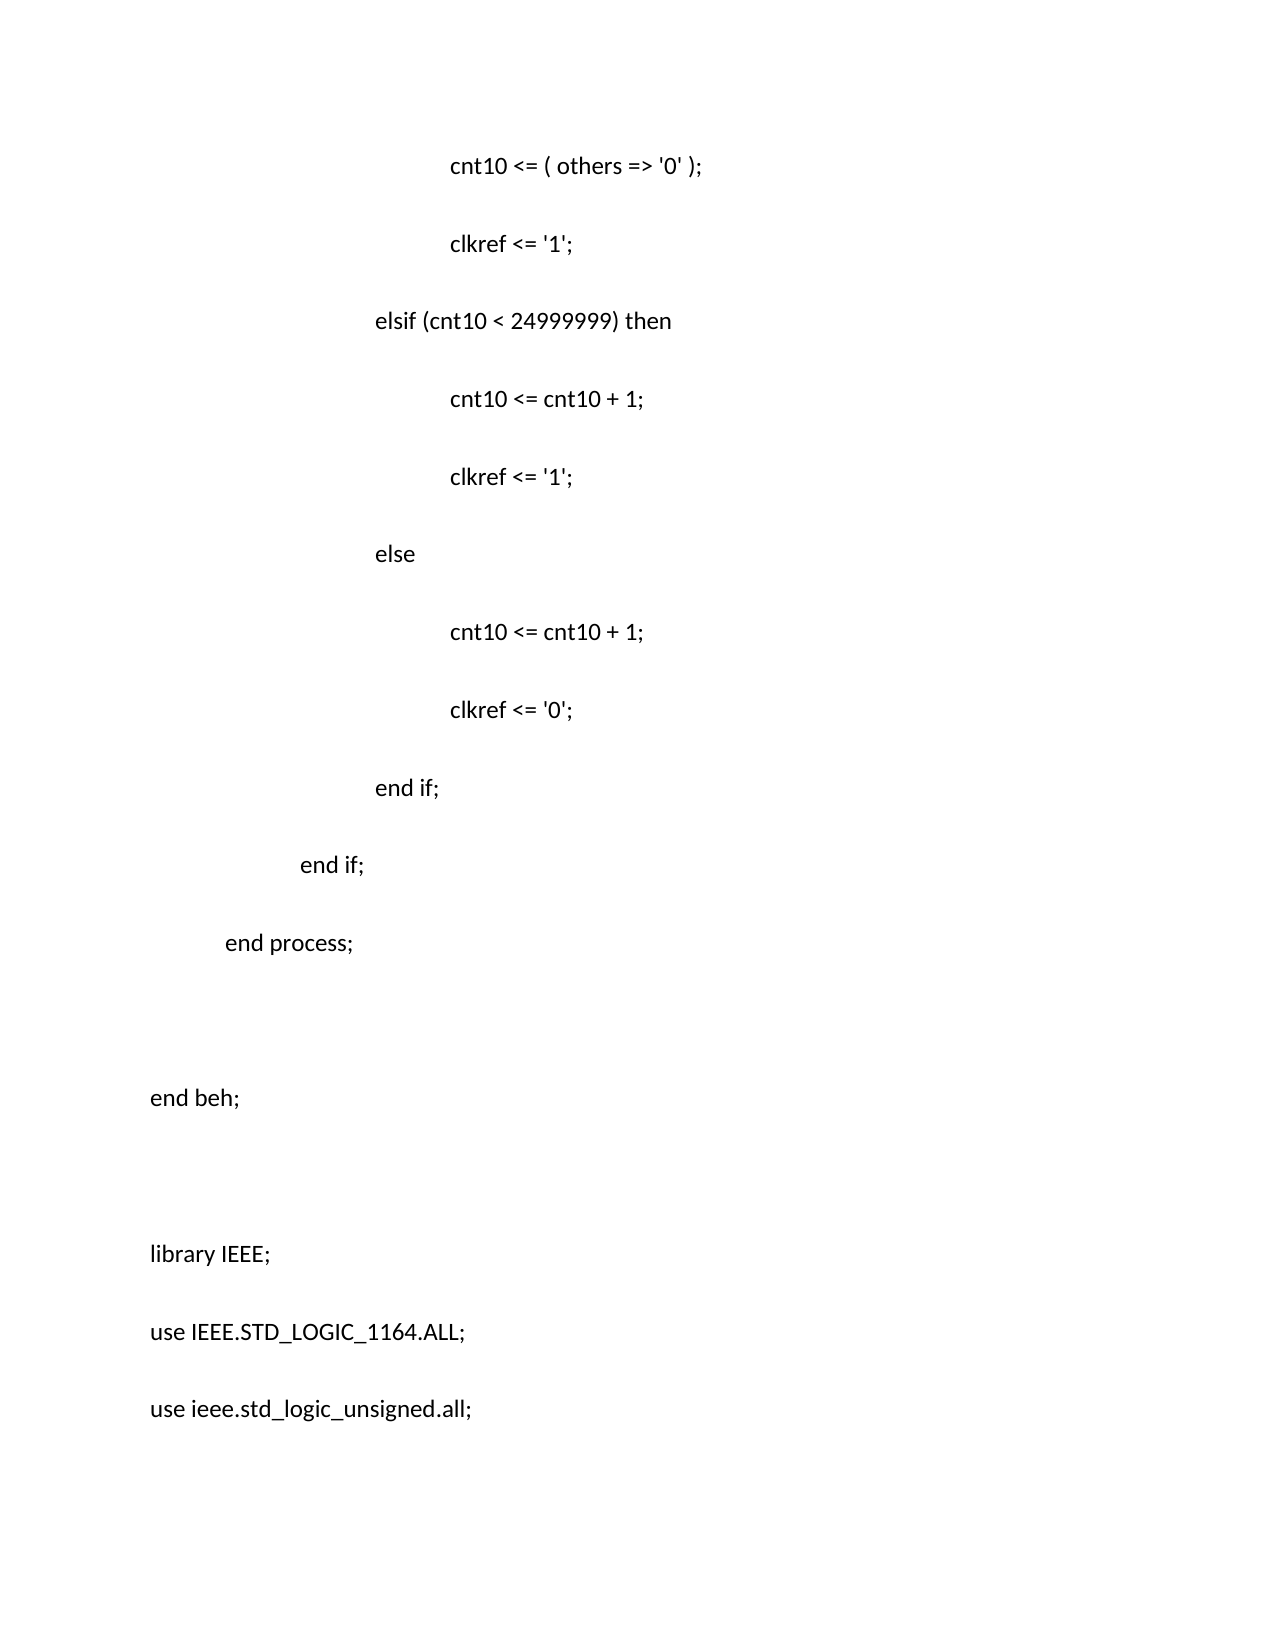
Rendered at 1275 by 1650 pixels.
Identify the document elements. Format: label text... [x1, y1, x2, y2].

text clkref <= '1'; [150, 461, 1125, 491]
text cnt10 <= cnt10 + 1; [150, 616, 1125, 647]
text use IEEE.STD_LOGIC_1164.ALL; [150, 1316, 1125, 1346]
text else [150, 538, 1125, 569]
text cnt10 <= ( others => '0' ); [150, 150, 1125, 181]
text library IEEE; [150, 1238, 1125, 1268]
text end if; [150, 849, 1125, 880]
text elsif (cnt10 < 24999999) then [150, 305, 1125, 336]
text clkref <= '0'; [150, 694, 1125, 724]
text use ieee.std_logic_unsigned.all; [150, 1393, 1125, 1424]
text cnt10 <= cnt10 + 1; [150, 383, 1125, 414]
text clkref <= '1'; [150, 228, 1125, 258]
text end beh; [150, 1082, 1125, 1113]
text end if; [150, 772, 1125, 802]
text end process; [150, 927, 1125, 958]
